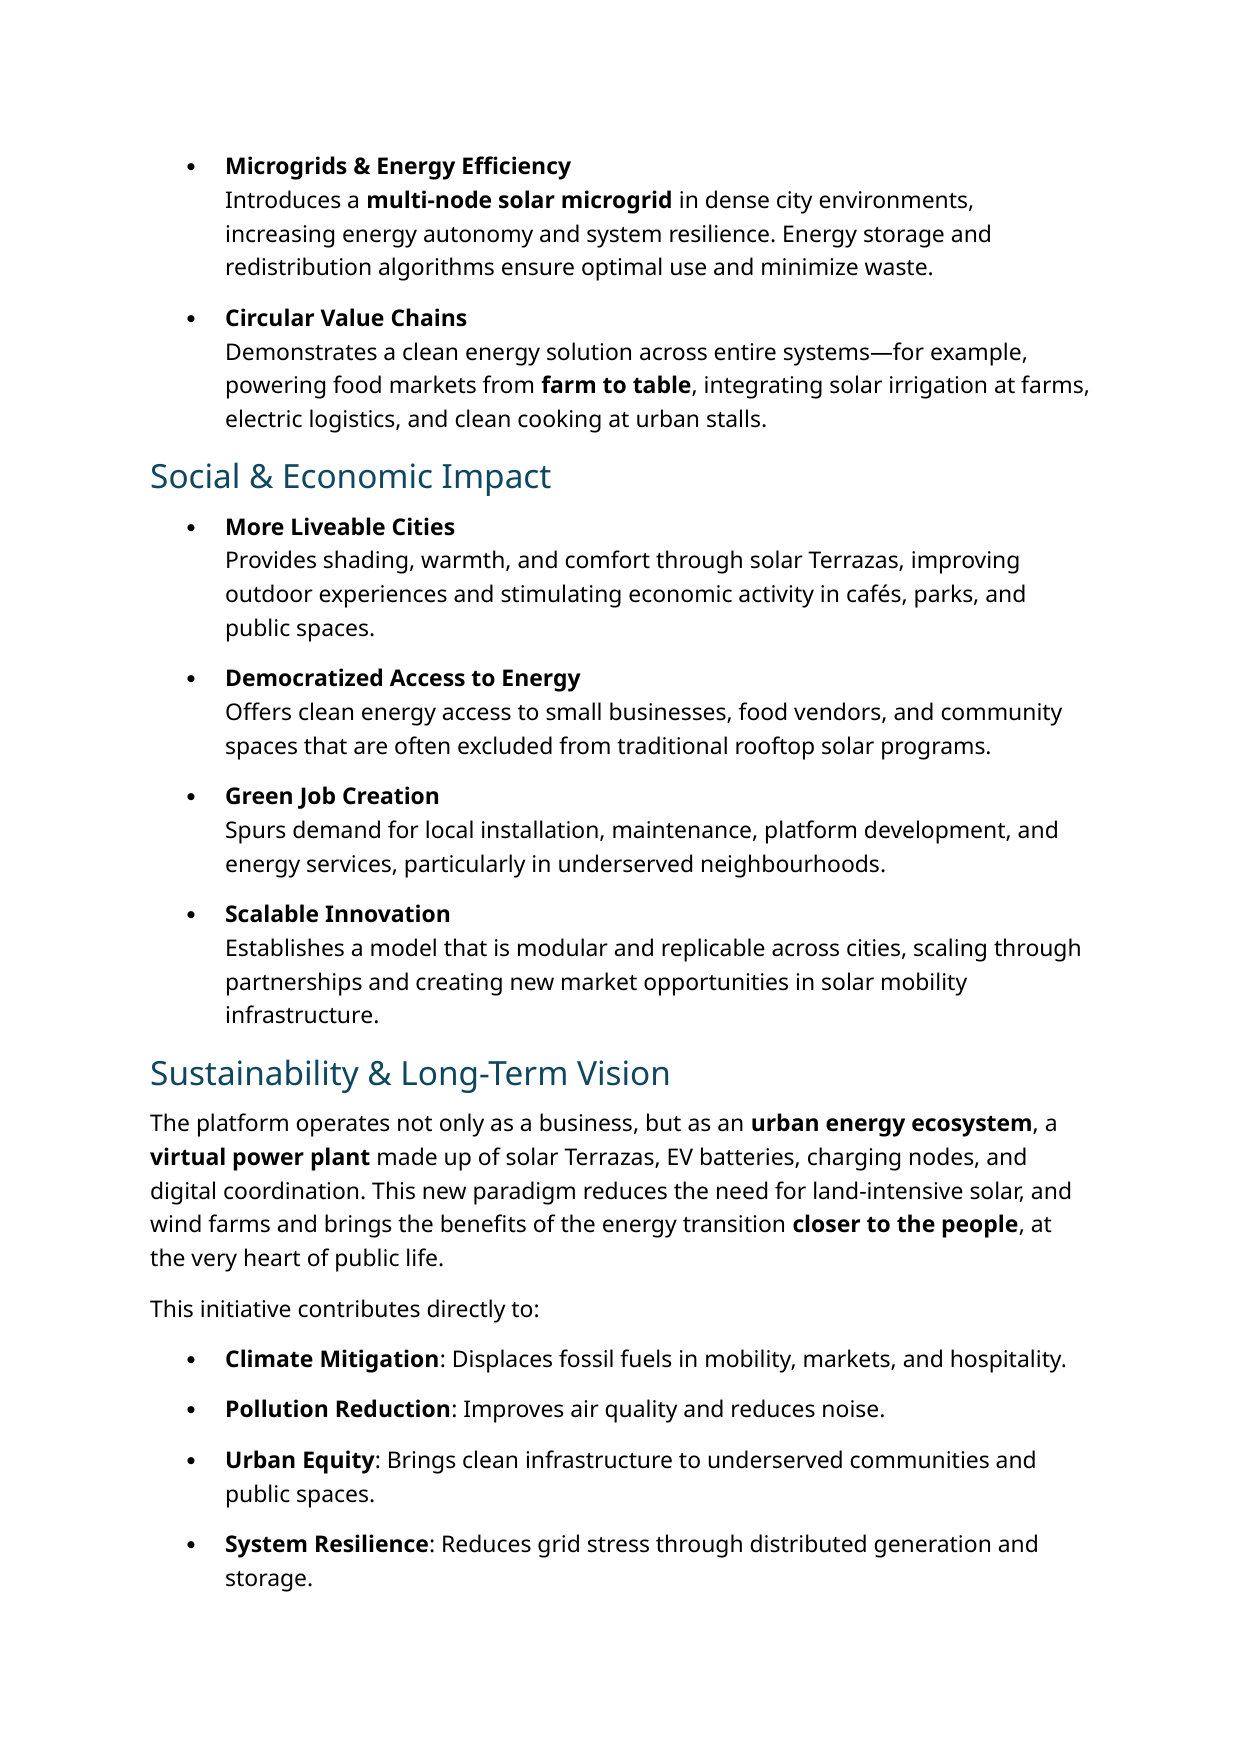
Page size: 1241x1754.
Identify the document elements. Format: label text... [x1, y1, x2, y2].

list Scalable Innovation Establishes a model that is modular and replicable across cities, scaling through partnerships and creating new market opportunities in solar mobility infrastructure. [187, 898, 1090, 1031]
list More Liveable Cities Provides shading, warmth, and comfort through solar Terrazas, improving outdoor experiences and stimulating economic activity in cafés, parks, and public spaces. [187, 511, 1090, 643]
subtitle Sustainability & Long-Term Vision [150, 1050, 1090, 1095]
list System Resilience: Reduces grid stress through distributed generation and storage. [187, 1528, 1090, 1593]
list Circular Value Chains Demonstrates a clean energy solution across entire systems—for example, powering food markets from farm to table, integrating solar irrigation at farms, electric logistics, and clean cooking at urban stalls. [187, 302, 1090, 434]
list Microgrids & Energy Efficiency Introduces a multi-node solar microgrid in dense city environments, increasing energy autonomy and system resilience. Energy storage and redistribution algorithms ensure optimal use and minimize waste. [187, 150, 1090, 282]
list Climate Mitigation: Displaces fossil fuels in mobility, markets, and hospitality. [187, 1343, 1090, 1374]
text The platform operates not only as a business, but as an urban energy ecosystem, a virtual power plant made up of solar Terrazas, EV batteries, charging nodes, and digital coordination. This new paradigm reduces the need for land-intensive solar, and wind farms and brings the benefits of the energy transition closer to the people, at the very heart of public life. [150, 1107, 1090, 1273]
subtitle Social & Economic Impact [150, 453, 1090, 499]
list Urban Equity: Brings clean infrastructure to underserved communities and public spaces. [187, 1444, 1090, 1509]
text This initiative contributes directly to: [150, 1292, 1090, 1324]
list Green Job Creation Spurs demand for local installation, maintenance, platform development, and energy services, particularly in underserved neighbourhoods. [187, 780, 1090, 879]
list Democratized Access to Energy Offers clean energy access to small businesses, food vendors, and community spaces that are often excluded from traditional rooftop solar programs. [187, 662, 1090, 761]
list Pollution Reduction: Improves air quality and reduces noise. [187, 1393, 1090, 1424]
